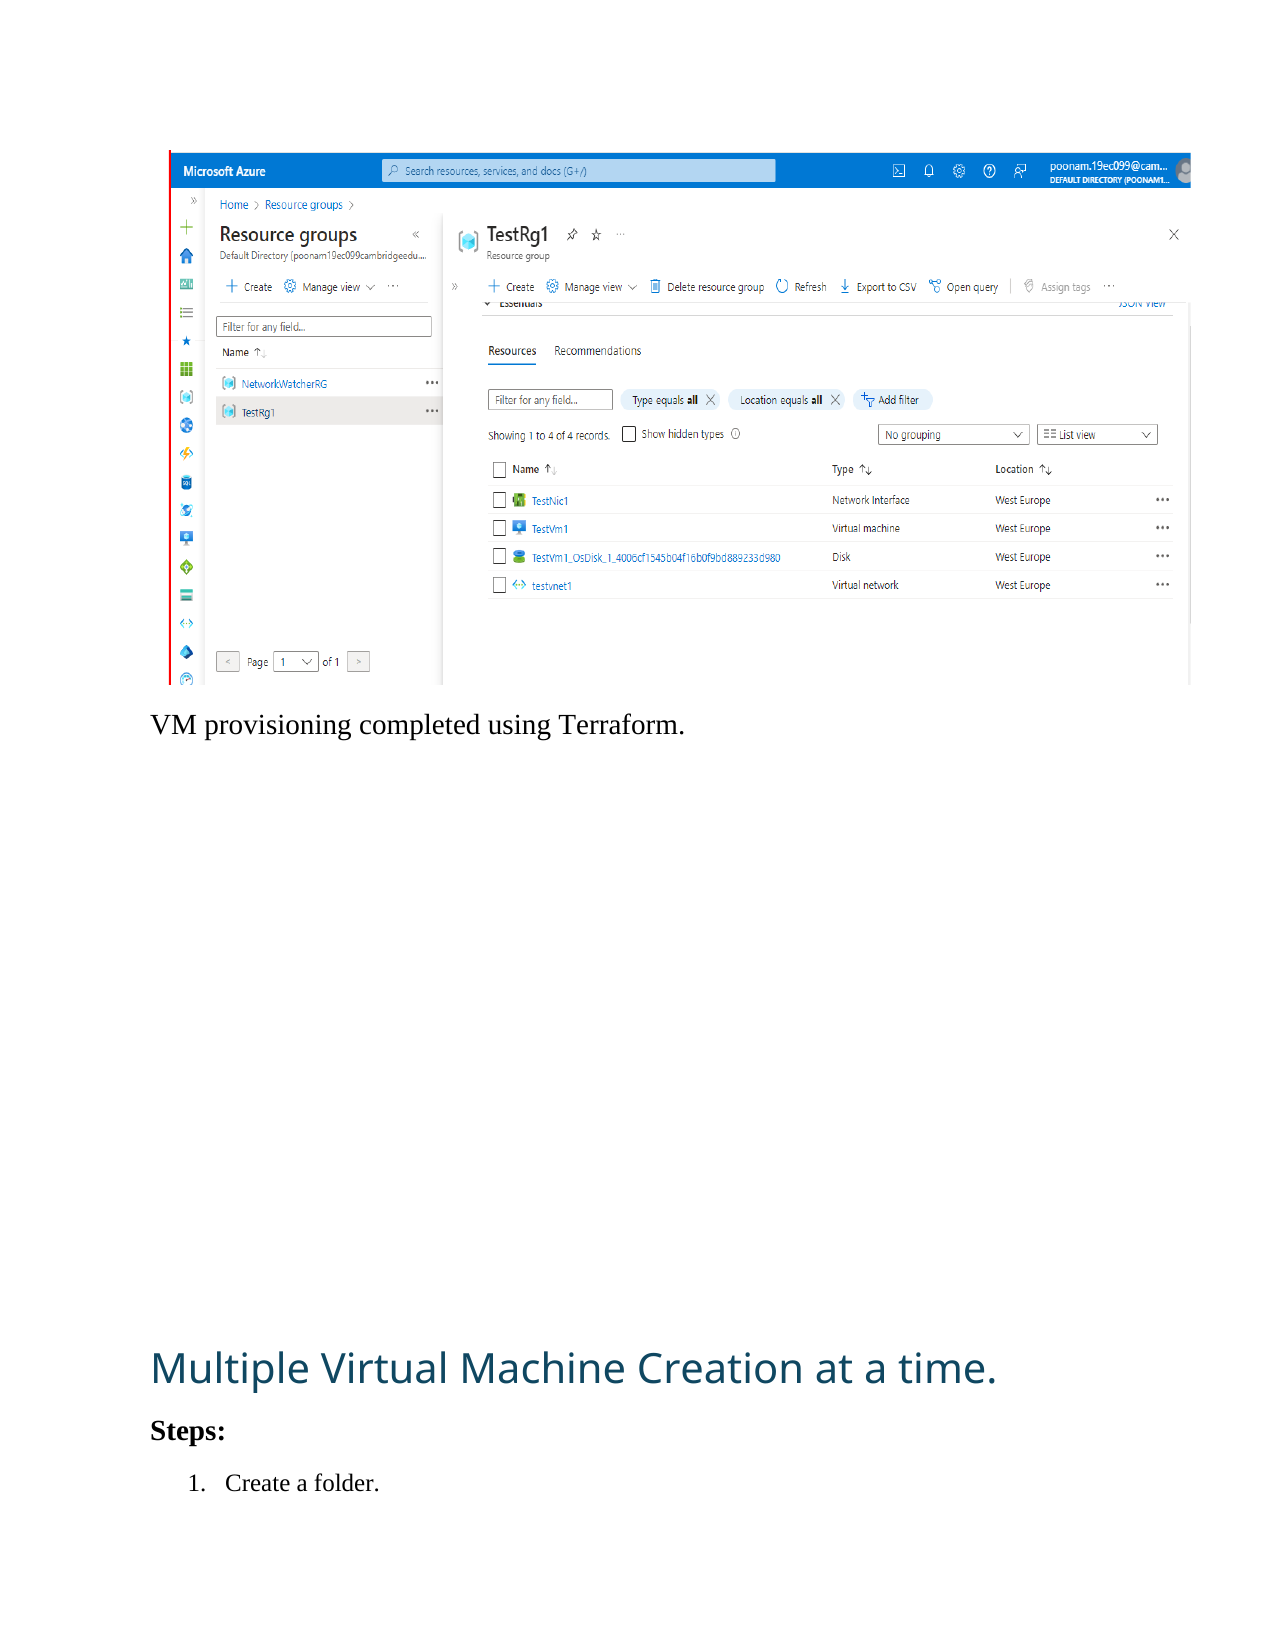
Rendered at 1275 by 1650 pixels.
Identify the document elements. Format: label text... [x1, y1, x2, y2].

text Steps: [150, 1413, 1125, 1446]
subtitle Multiple Virtual Machine Creation at a time. [150, 1339, 1125, 1395]
list Create a folder. [187, 1468, 1125, 1497]
text VM provisioning completed using Terraform. [150, 707, 1125, 741]
